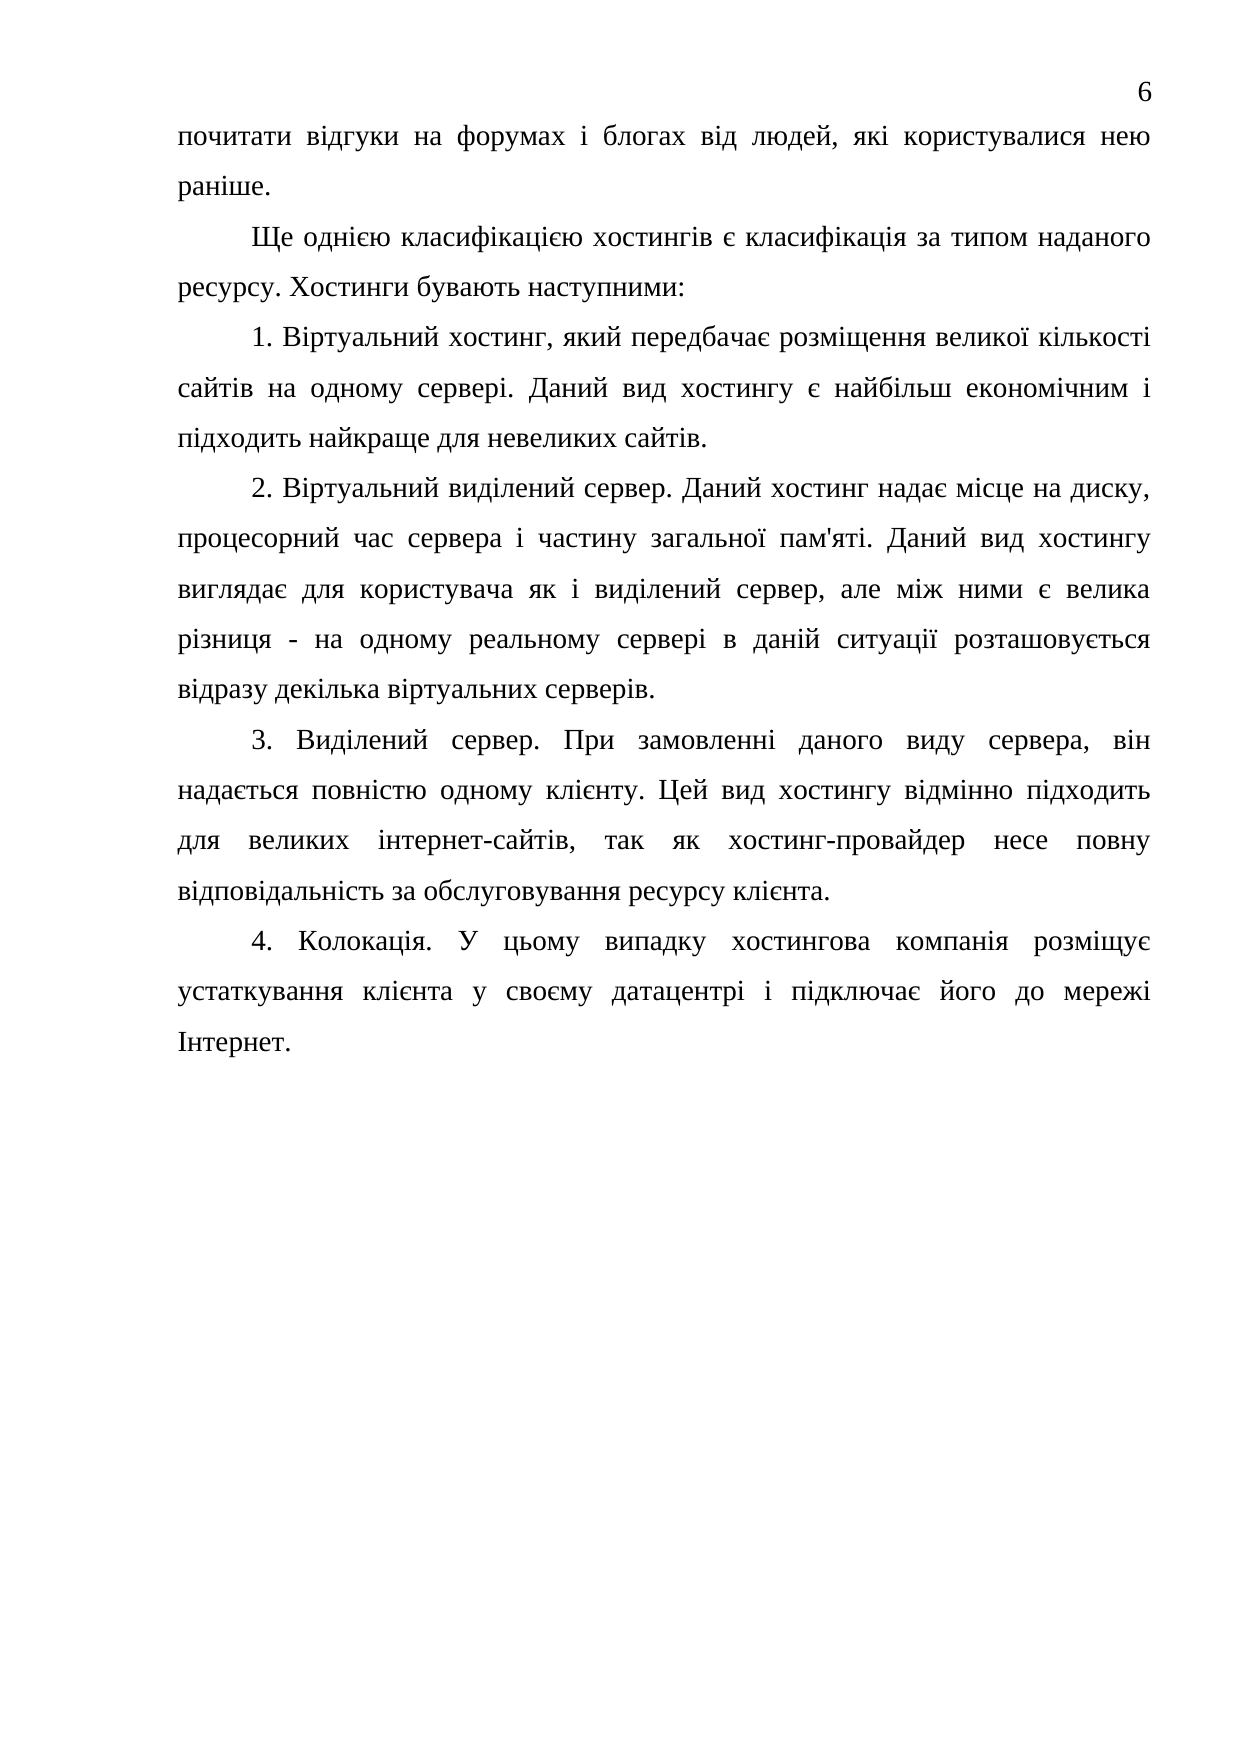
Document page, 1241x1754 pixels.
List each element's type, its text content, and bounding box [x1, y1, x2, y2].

text Ще однією класифікацією хостингів є класифікація за типом наданого ресурсу. Хостинги бувають наступними: [177, 219, 1152, 303]
text 3. Виділений сервер. При замовленні даного виду сервера, він надається повністю одному клієнту. Цей вид хостингу відмінно підходить для великих інтернет-сайтів, так як хостинг-провайдер несе повну відповідальність за обслуговування ресурсу клієнта. [177, 722, 1152, 906]
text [177, 118, 1152, 202]
text 2. Віртуальний виділений сервер. Даний хостинг надає місце на диску, процесорний час сервера і частину загальної пам'яті. Даний вид хостингу виглядає для користувача як і виділений сервер, але між ними є велика різниця - на одному реальному сервері в даній ситуації розташовується відразу декілька віртуальних серверів. [177, 470, 1152, 705]
text 4. Колокація. У цьому випадку хостингова компанія розміщує устаткування клієнта у своєму датацентрі і підключає його до мережі Інтернет. [177, 923, 1152, 1057]
text 1. Віртуальний хостинг, який передбачає розміщення великої кількості сайтів на одному сервері. Даний вид хостингу є найбільш економічним і підходить найкраще для невеликих сайтів. [177, 319, 1152, 453]
